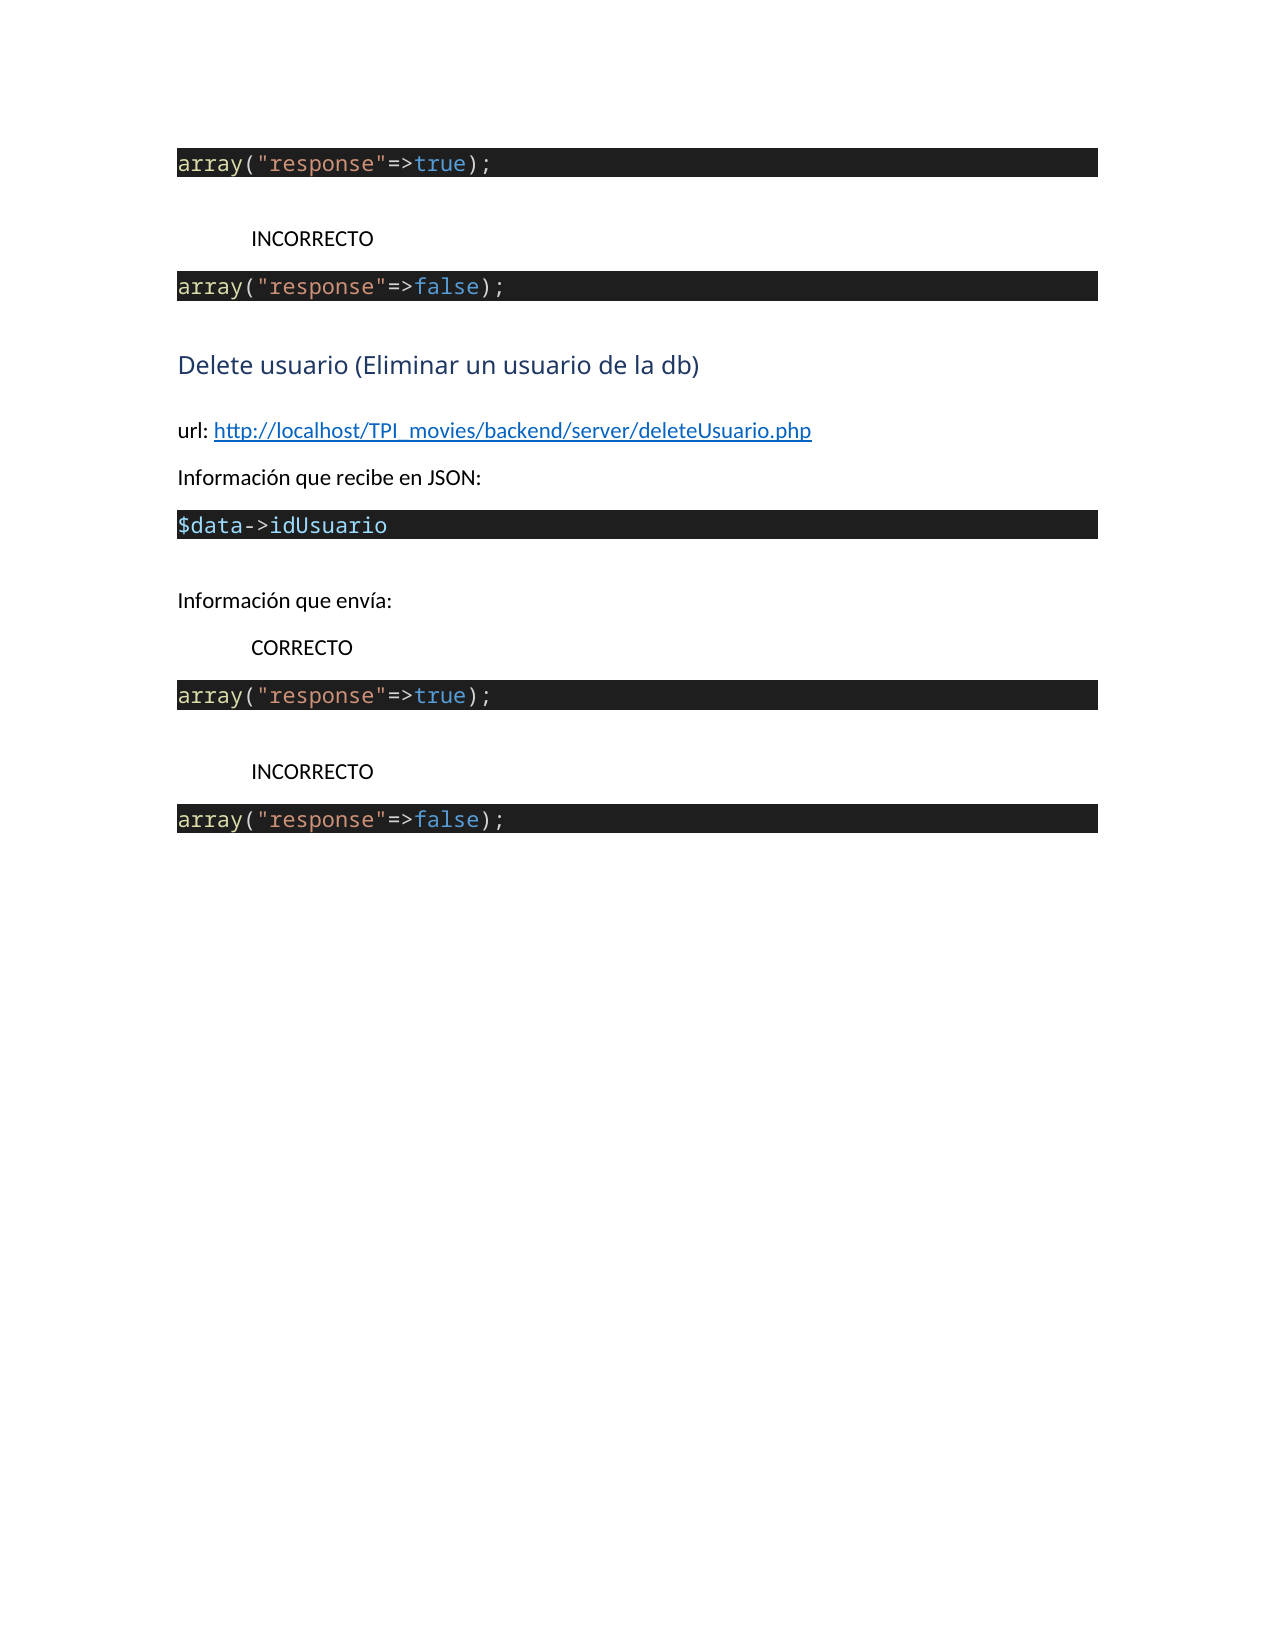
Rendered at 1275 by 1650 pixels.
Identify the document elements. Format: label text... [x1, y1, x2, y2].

text array("response"=>false); [177, 271, 1098, 301]
text $data->idUsuario [177, 510, 1098, 539]
text url: http://localhost/TPI_movies/backend/server/deleteUsuario.php [177, 416, 1098, 444]
text INCORRECTO [177, 224, 1098, 252]
text array("response"=>true); [177, 680, 1098, 710]
subtitle Delete usuario (Eliminar un usuario de la db) [177, 348, 1098, 382]
text Información que envía: [177, 586, 1098, 614]
text CORRECTO [177, 633, 1098, 661]
text Información que recibe en JSON: [177, 463, 1098, 491]
text array("response"=>false); [177, 804, 1098, 833]
text array("response"=>true); [177, 148, 1098, 177]
text INCORRECTO [177, 757, 1098, 785]
